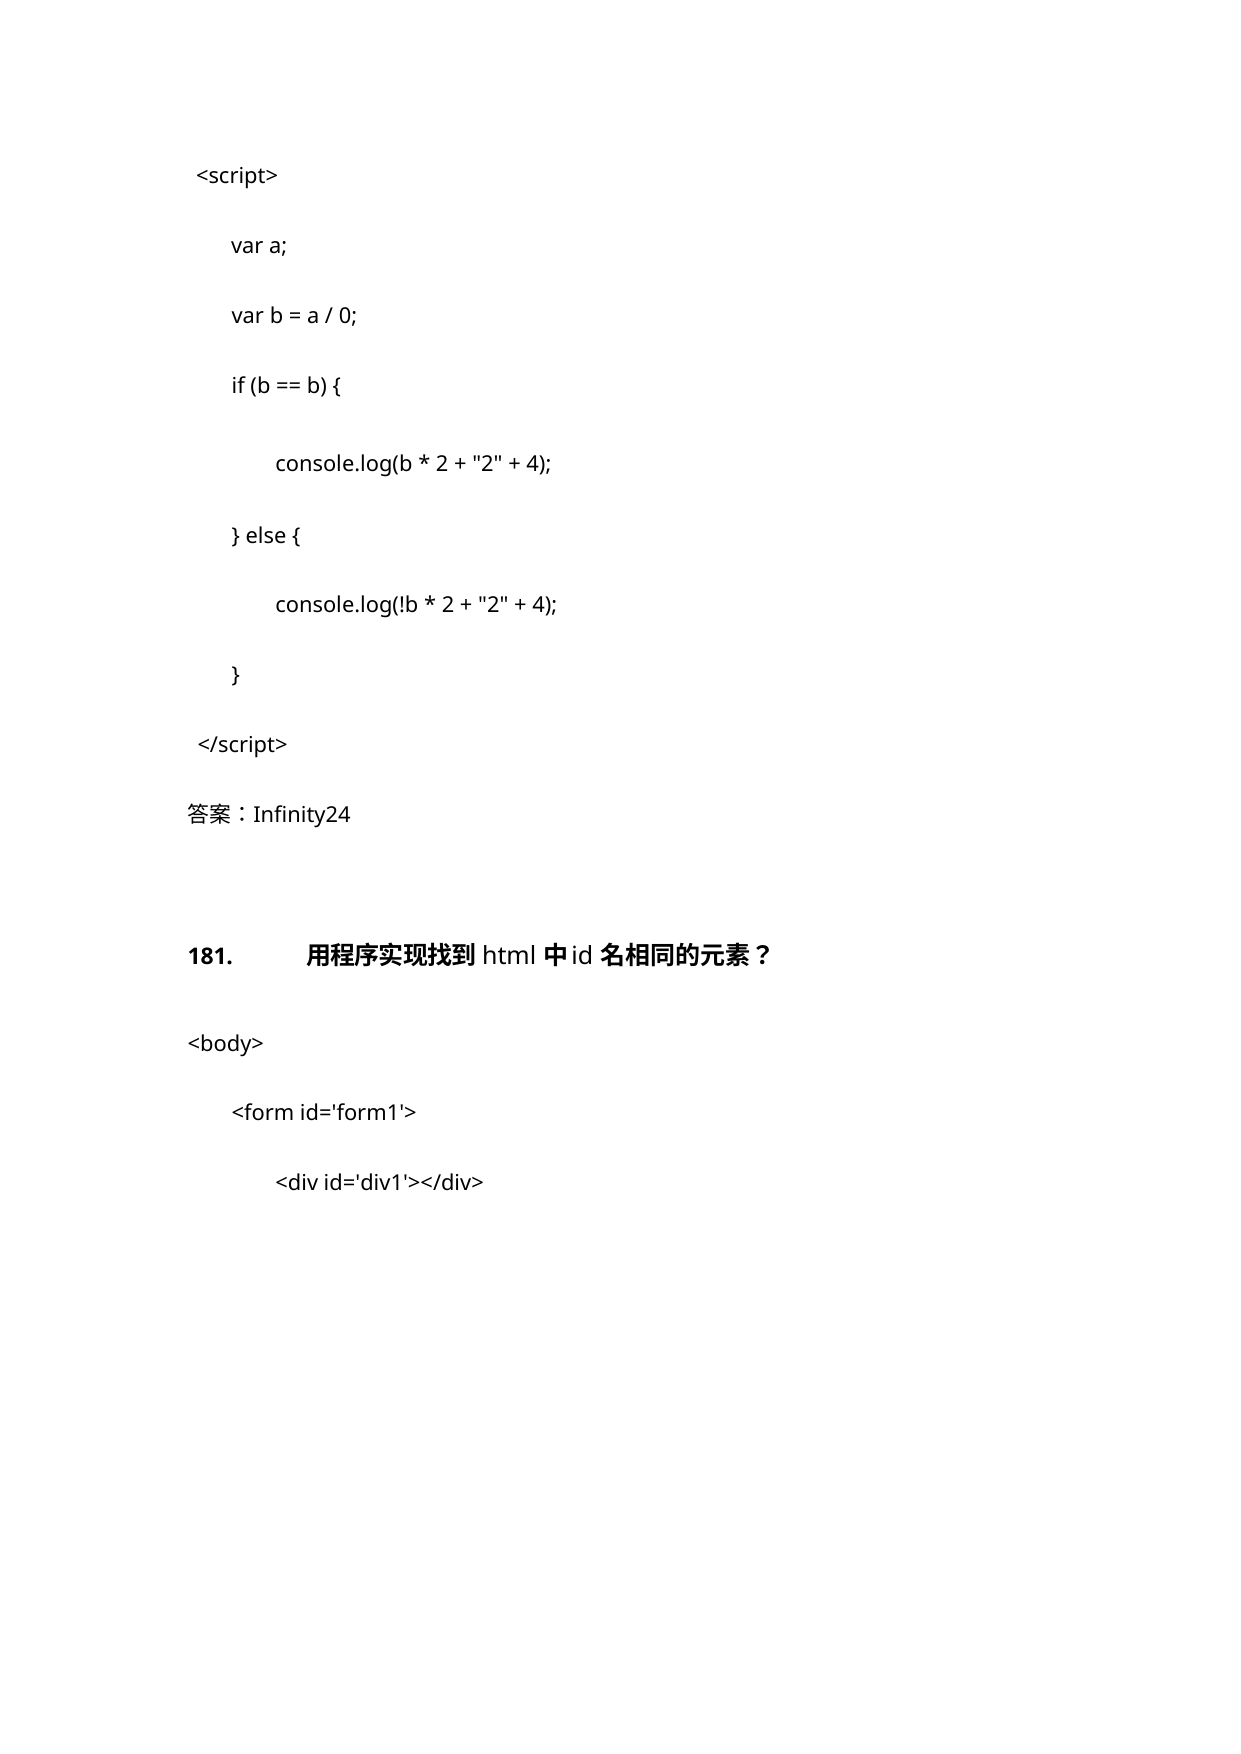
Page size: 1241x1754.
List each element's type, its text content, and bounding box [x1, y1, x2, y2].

text <body> [187, 1028, 1240, 1057]
text } [231, 659, 1240, 689]
text console.log(!b * 2 + "2" + 4); [275, 589, 1240, 619]
text } else { [231, 520, 1240, 549]
list 用程序实现找到 html 中 id 名相同的元素？ [187, 938, 1240, 972]
text var b = a / 0; if (b == b) { [231, 300, 367, 399]
text </script> [156, 729, 287, 759]
text <div id='div1'></div> [275, 1167, 1240, 1197]
text <script> [156, 161, 278, 190]
text 答案：Infinity24 [187, 799, 1240, 828]
text var a; [156, 230, 287, 260]
text console.log(b * 2 + "2" + 4); [275, 439, 1240, 480]
text <form id='form1'> [231, 1097, 1240, 1127]
